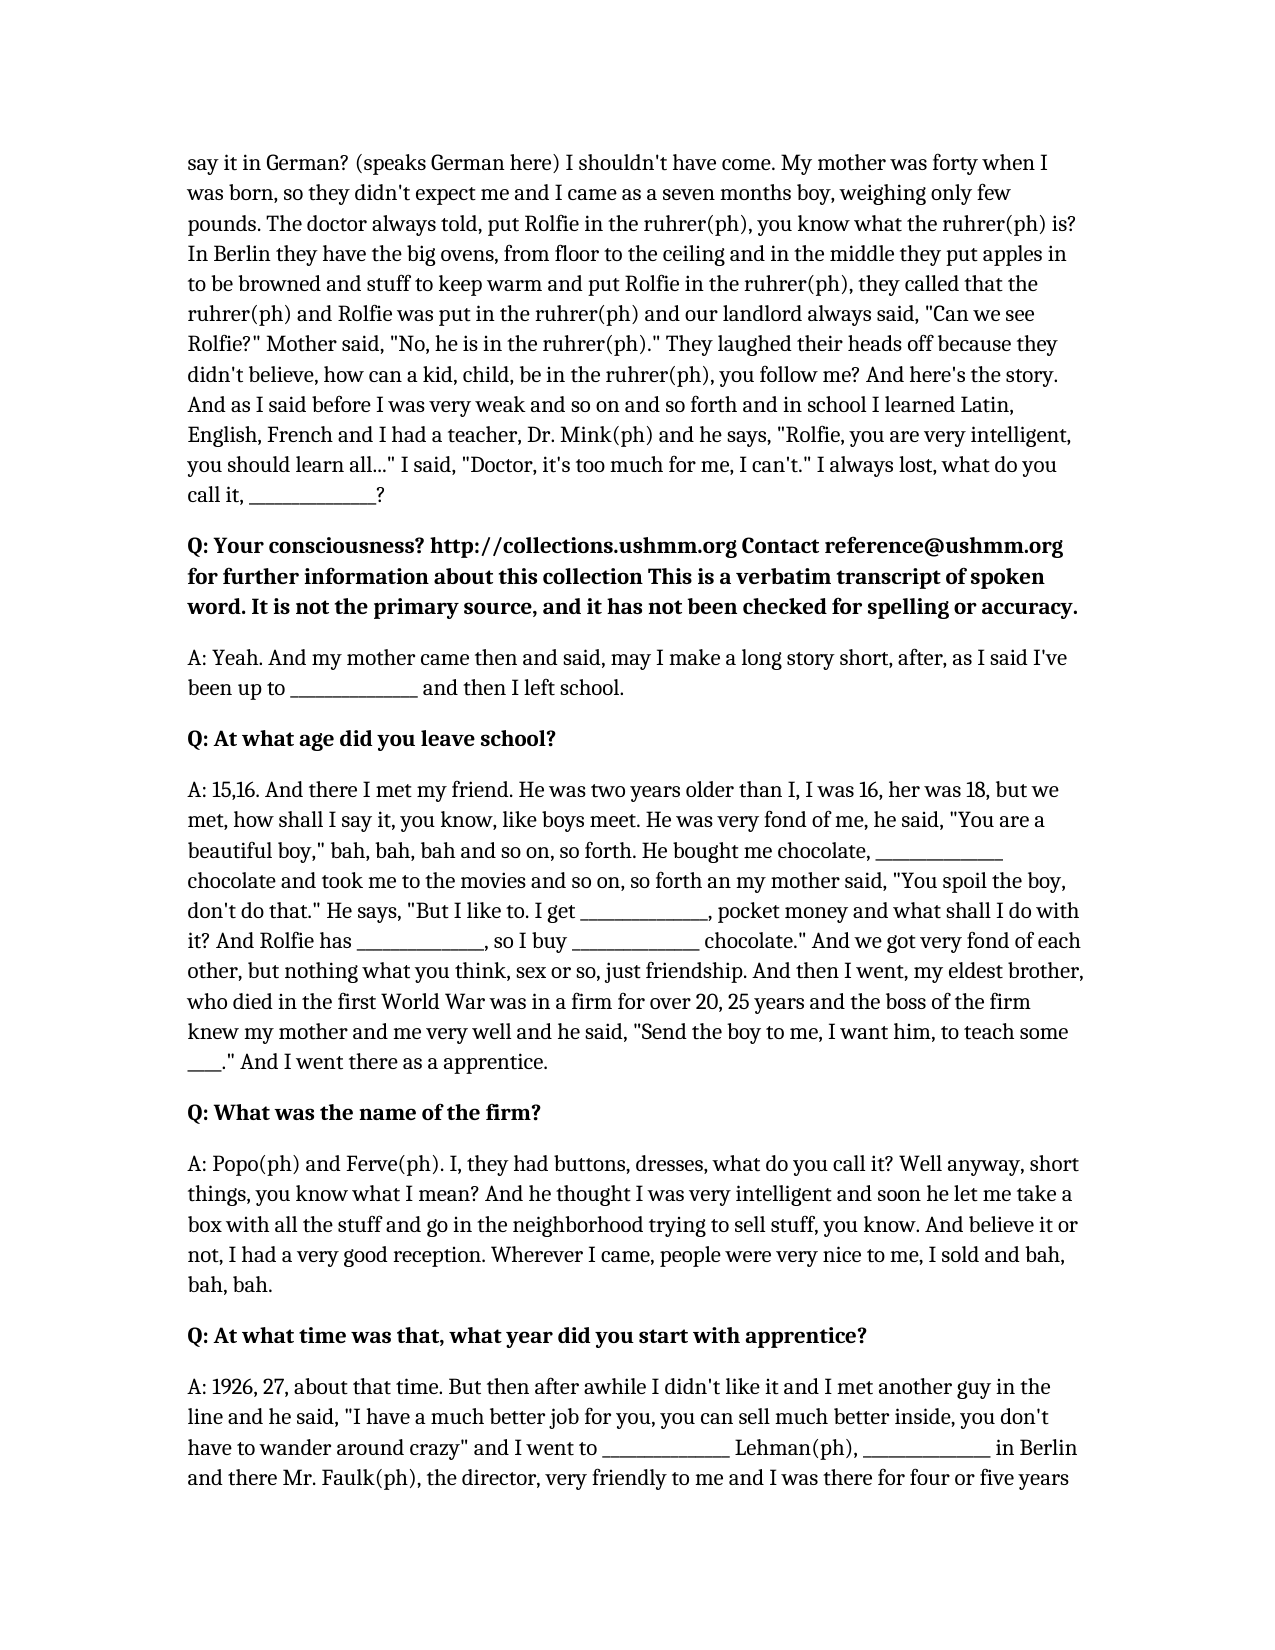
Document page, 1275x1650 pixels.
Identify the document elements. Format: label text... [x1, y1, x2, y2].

text Q: At what time was that, what year did you start with apprentice? [187, 1323, 1087, 1349]
text A: Yeah. And my mother came then and said, may I make a long story short, after, as I said I've been up to _______________ and then I left school. [187, 645, 1087, 701]
text Q: What was the name of the firm? [187, 1100, 1087, 1126]
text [187, 1374, 1087, 1491]
text A: Popo(ph) and Ferve(ph). I, they had buttons, dresses, what do you call it? Well anyway, short things, you know what I mean? And he thought I was very intelligent and soon he let me take a box with all the stuff and go in the neighborhood trying to sell stuff, you know. And believe it or not, I had a very good reception. Wherever I came, people were very nice to me, I sold and bah, bah, bah. [187, 1151, 1087, 1298]
text A: 15,16. And there I met my friend. He was two years older than I, I was 16, her was 18, but we met, how shall I say it, you know, like boys meet. He was very fond of me, he said, "You are a beautiful boy," bah, bah, bah and so on, so forth. He bought me chocolate, _______________ chocolate and took me to the movies and so on, so forth an my mother said, "You spoil the boy, don't do that." He says, "But I like to. I get _______________, pocket money and what shall I do with it? And Rolfie has _______________, so I buy _______________ chocolate." And we got very fond of each other, but nothing what you think, sex or so, just friendship. And then I went, my eldest brother, who died in the first World War was in a firm for over 20, 25 years and the boss of the firm knew my mother and me very well and he said, "Send the boy to me, I want him, to teach some ____." And I went there as a apprentice. [187, 777, 1087, 1075]
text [187, 150, 1087, 509]
text Q: Your consciousness? http://collections.ushmm.org Contact reference@ushmm.org for further information about this collection This is a verbatim transcript of spoken word. It is not the primary source, and it has not been checked for spelling or accuracy. [187, 533, 1087, 620]
text Q: At what age did you leave school? [187, 726, 1087, 752]
